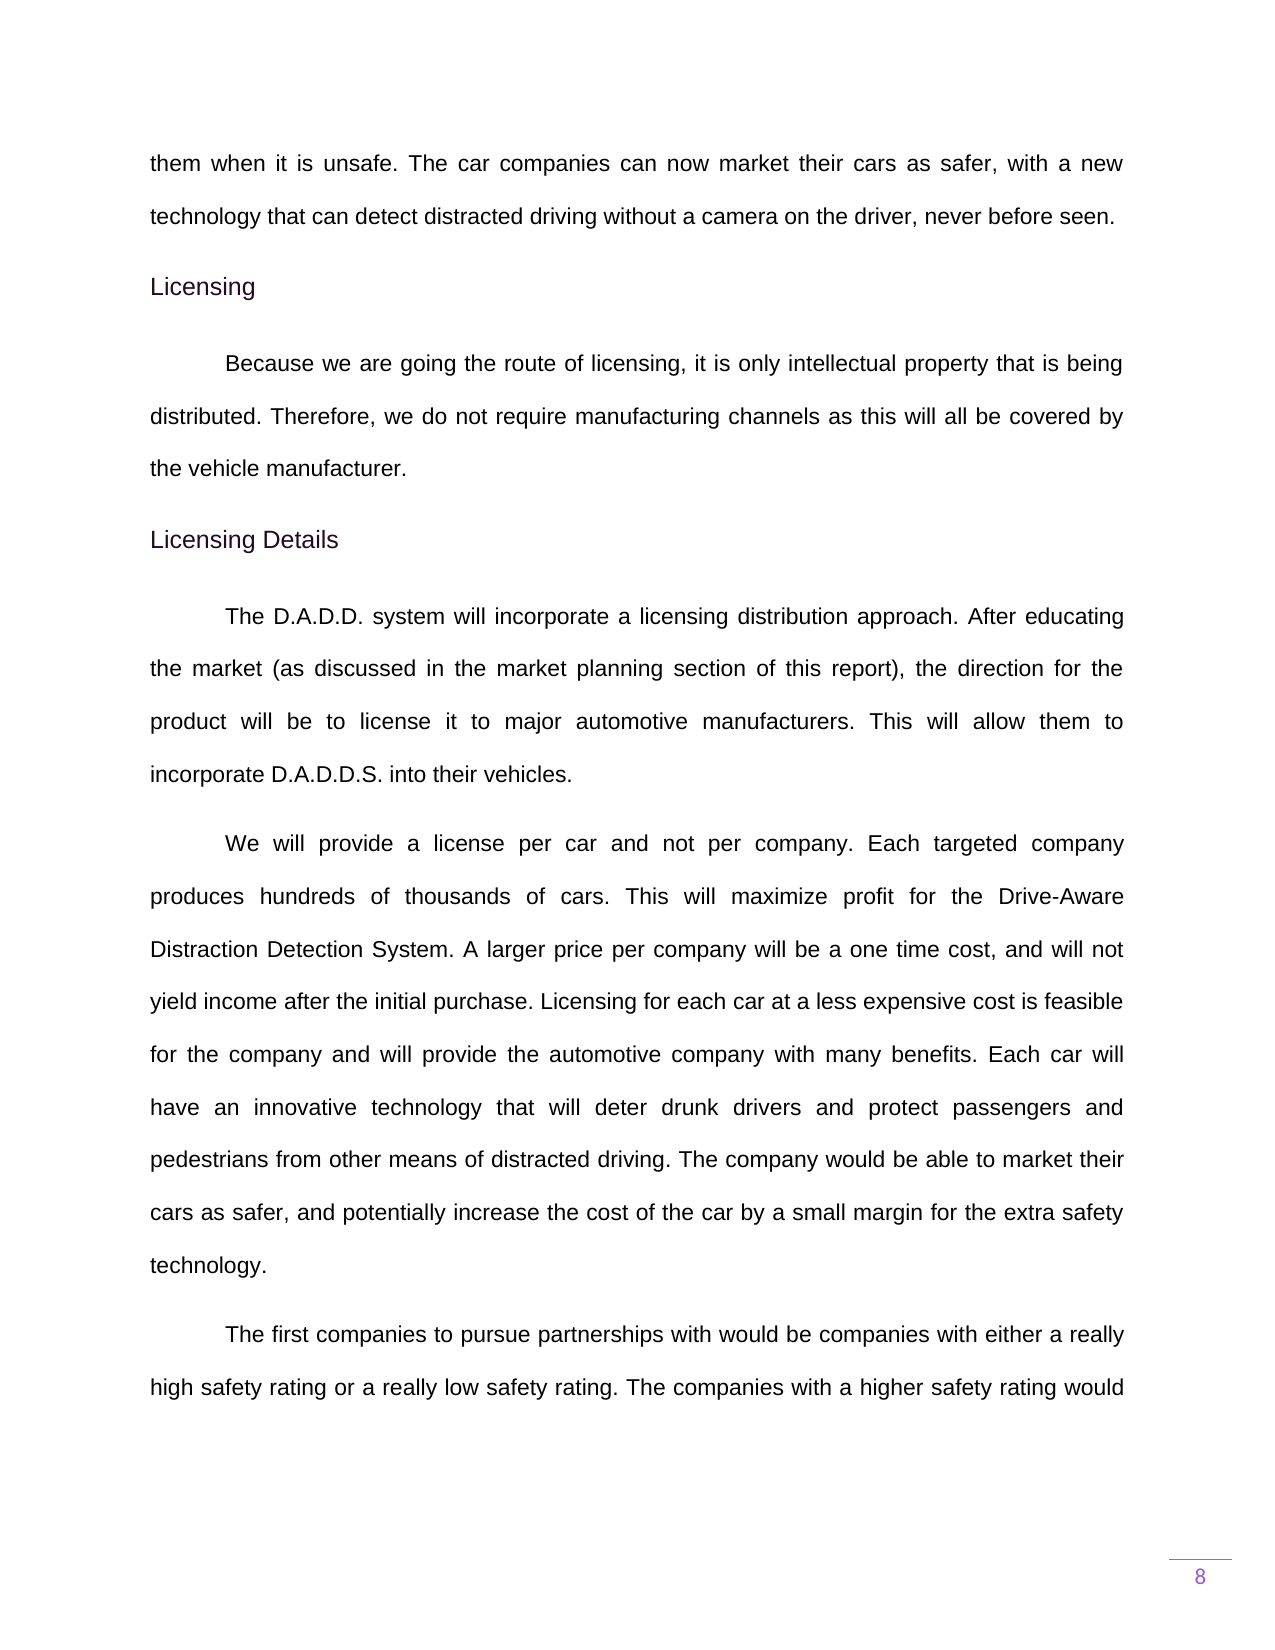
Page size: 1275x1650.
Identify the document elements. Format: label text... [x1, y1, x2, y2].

subtitle Licensing [150, 272, 1125, 301]
text We will provide a license per car and not per company. Each targeted company produces hundreds of thousands of cars. This will maximize profit for the Drive-Aware Distraction Detection System. A larger price per company will be a one time cost, and will not yield income after the initial purchase. Licensing for each car at a less expensive cost is feasible for the company and will provide the automotive company with many benefits. Each car will have an innovative technology that will deter drunk drivers and protect passengers and pedestrians from other means of distracted driving. The company would be able to market their cars as safer, and potentially increase the cost of the car by a small margin for the extra safety technology. [150, 830, 1125, 1278]
text Because we are going the route of licensing, it is only intellectual property that is being distributed. Therefore, we do not require manufacturing channels as this will all be covered by the vehicle manufacturer. [150, 350, 1125, 482]
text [150, 150, 1125, 229]
text The D.A.D.D. system will incorporate a licensing distribution approach. After educating the market (as discussed in the market planning section of this report), the direction for the product will be to license it to major automotive manufacturers. This will allow them to incorporate D.A.D.D.S. into their vehicles. [150, 603, 1125, 787]
subtitle Licensing Details [150, 525, 1125, 553]
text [150, 1321, 1125, 1400]
